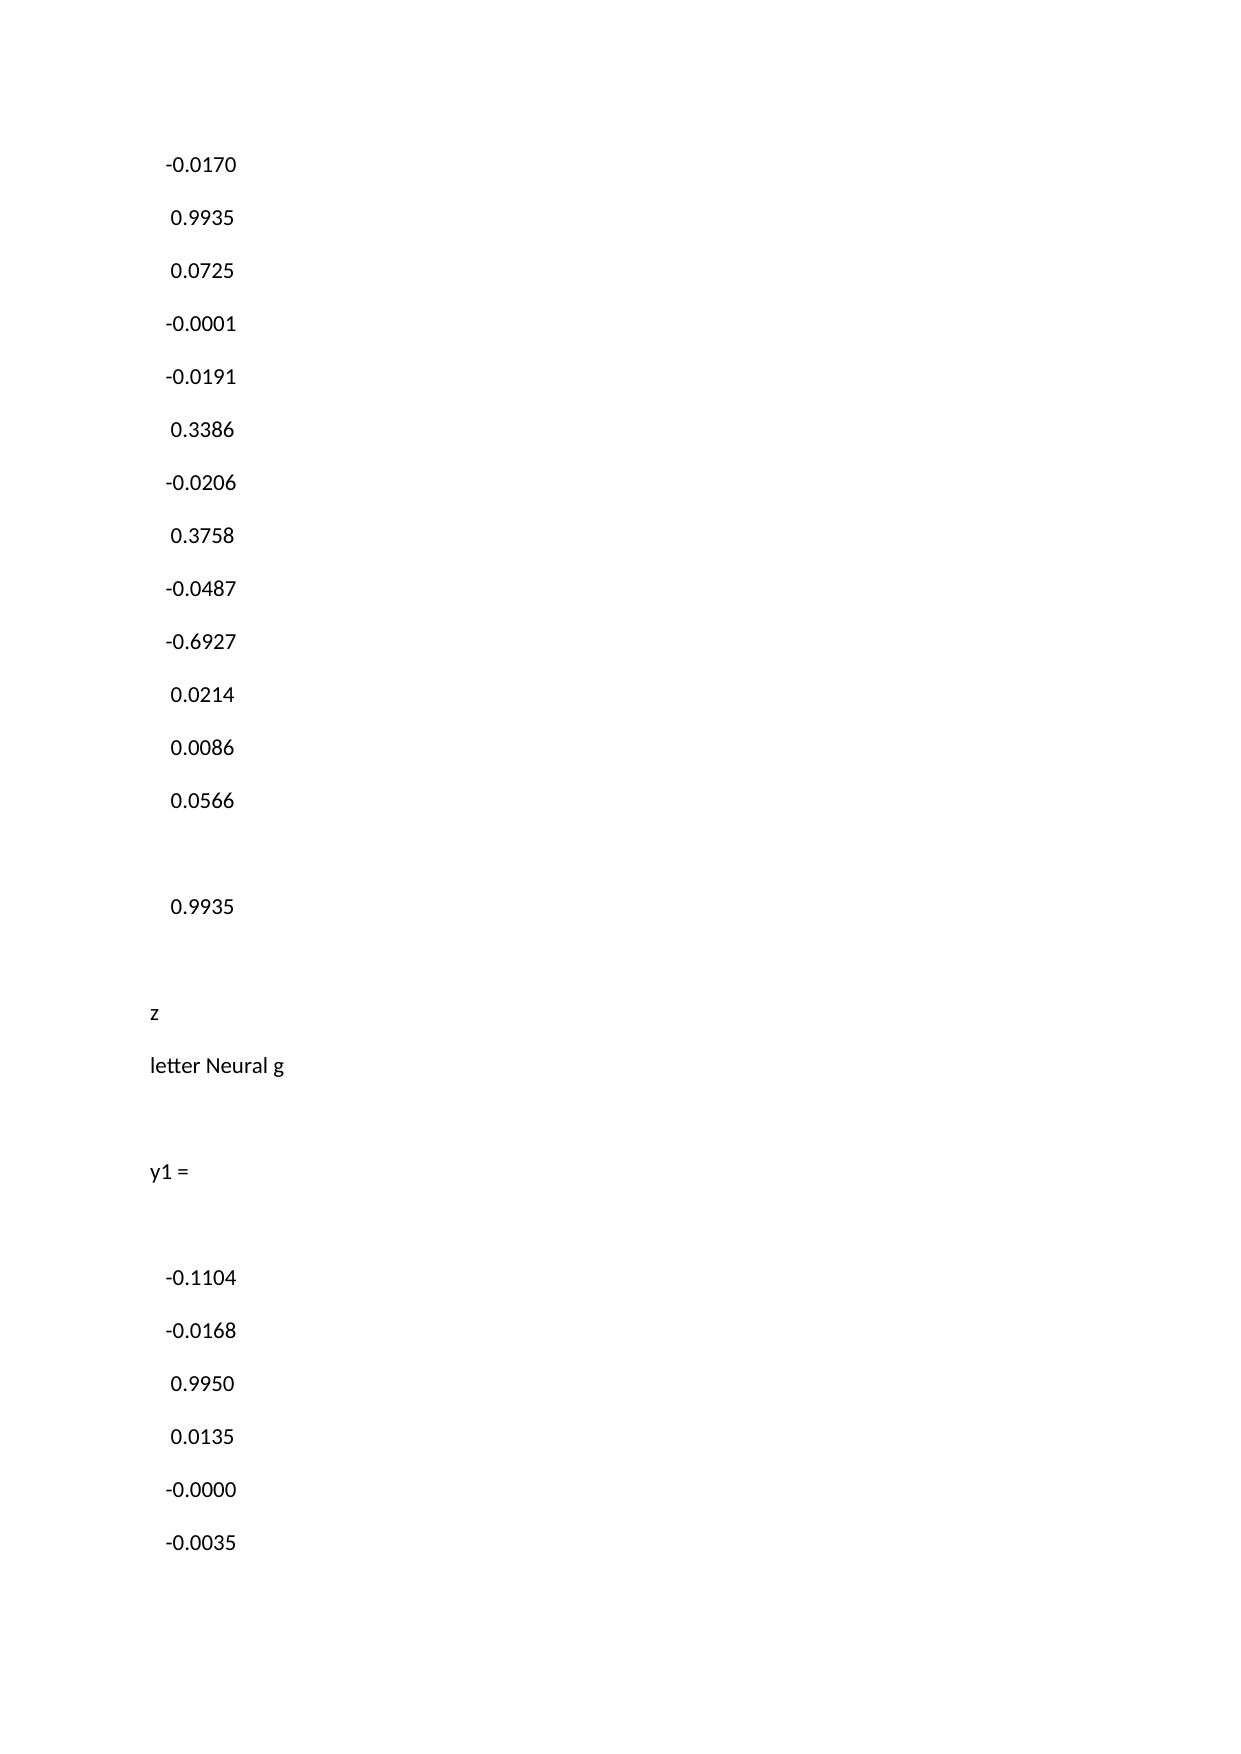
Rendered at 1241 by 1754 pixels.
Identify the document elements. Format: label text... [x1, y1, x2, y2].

text letter Neural g [150, 1051, 1090, 1079]
text -0.1104 [150, 1263, 1090, 1291]
text -0.0001 [150, 309, 1090, 337]
text 0.0566 [150, 786, 1090, 814]
text y1 = [150, 1157, 1090, 1185]
text 0.0086 [150, 733, 1090, 761]
text 0.0135 [150, 1422, 1090, 1451]
text 0.3386 [150, 415, 1090, 443]
text -0.0487 [150, 574, 1090, 602]
text -0.0170 [150, 150, 1090, 178]
text 0.0725 [150, 256, 1090, 284]
text 0.3758 [150, 521, 1090, 549]
text -0.0000 [150, 1476, 1090, 1503]
text 0.9935 [150, 892, 1090, 920]
text 0.9935 [150, 203, 1090, 231]
text z [150, 998, 1090, 1026]
text 0.9950 [150, 1369, 1090, 1397]
text -0.0206 [150, 468, 1090, 496]
text -0.0035 [150, 1528, 1090, 1557]
text 0.0214 [150, 680, 1090, 708]
text -0.0168 [150, 1316, 1090, 1344]
text -0.0191 [150, 362, 1090, 390]
text -0.6927 [150, 627, 1090, 655]
